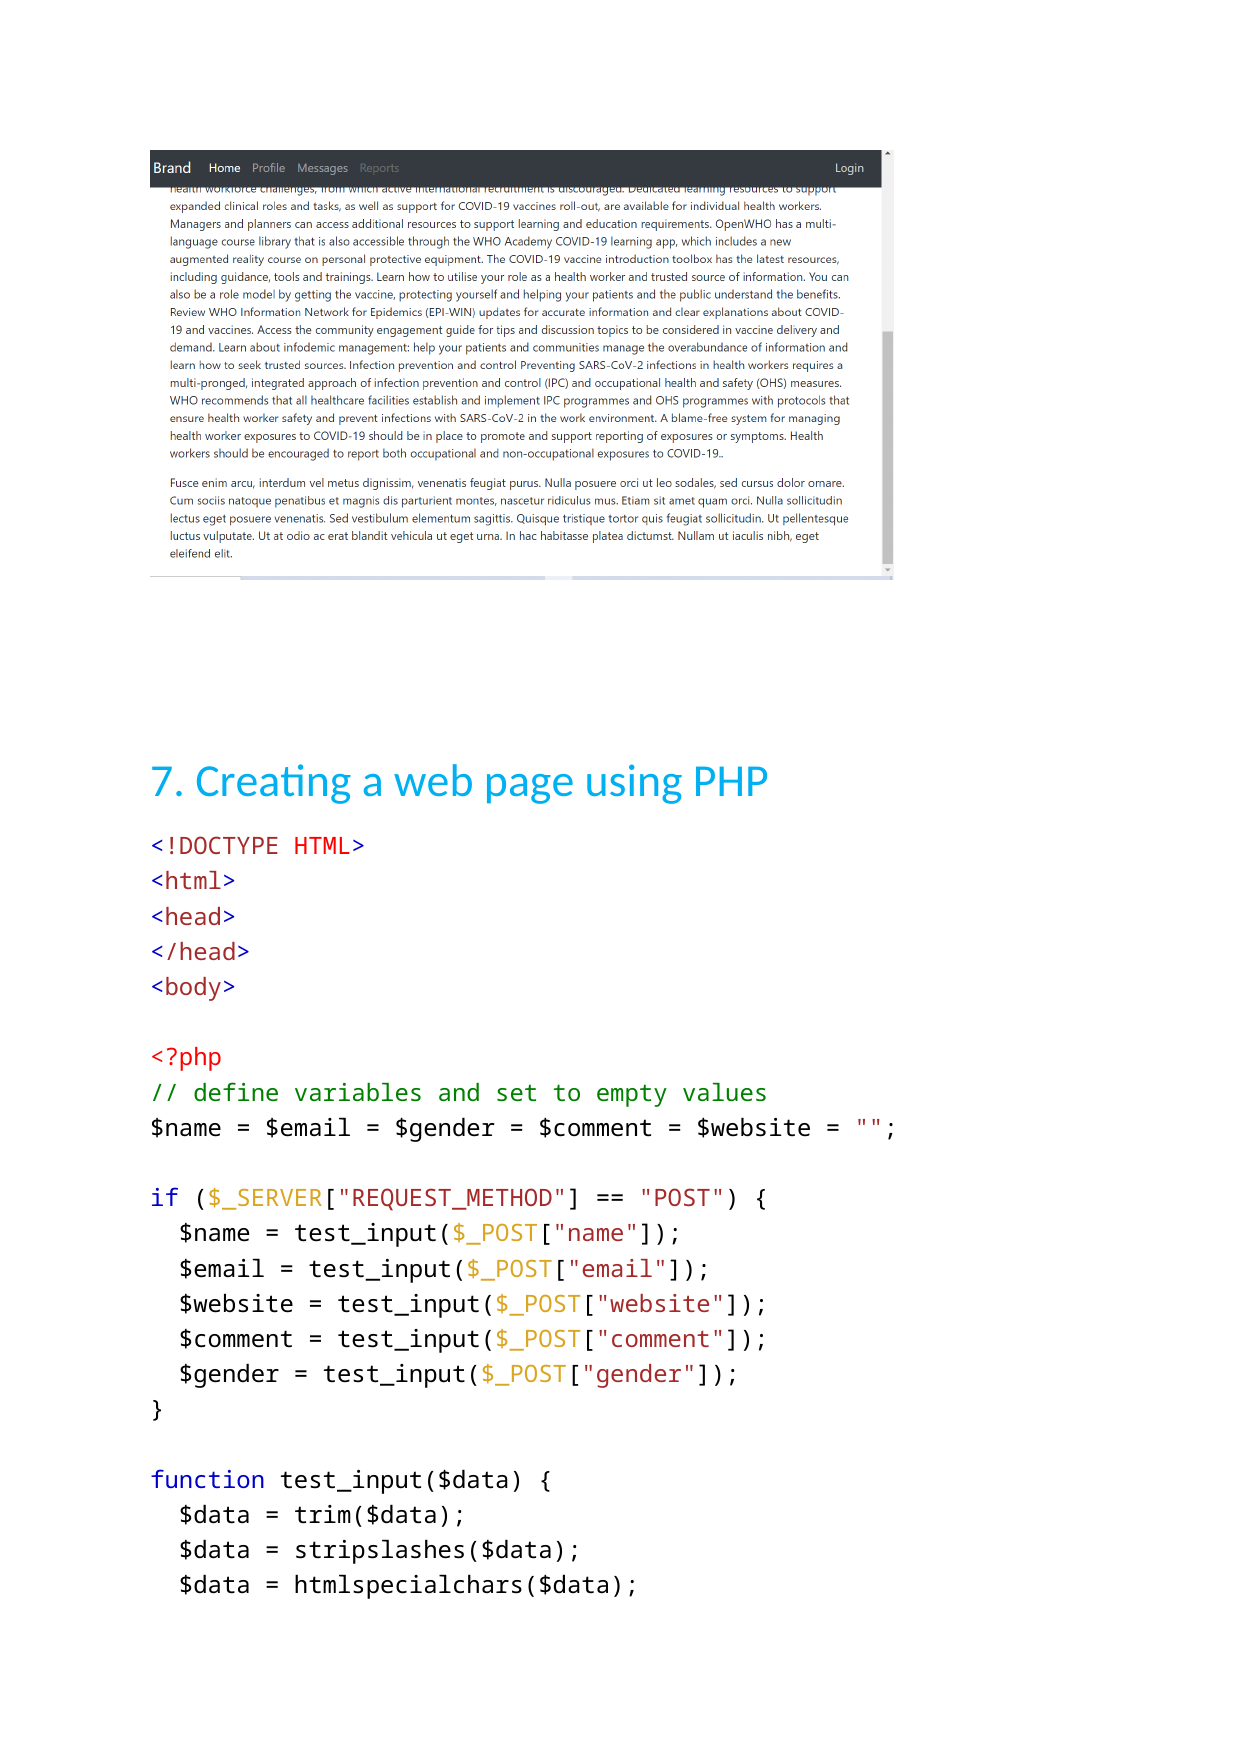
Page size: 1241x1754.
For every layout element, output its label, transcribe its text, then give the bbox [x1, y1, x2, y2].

picture [150, 150, 894, 580]
text 7. Creating a web page using PHP [150, 752, 1090, 808]
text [150, 829, 1090, 1601]
